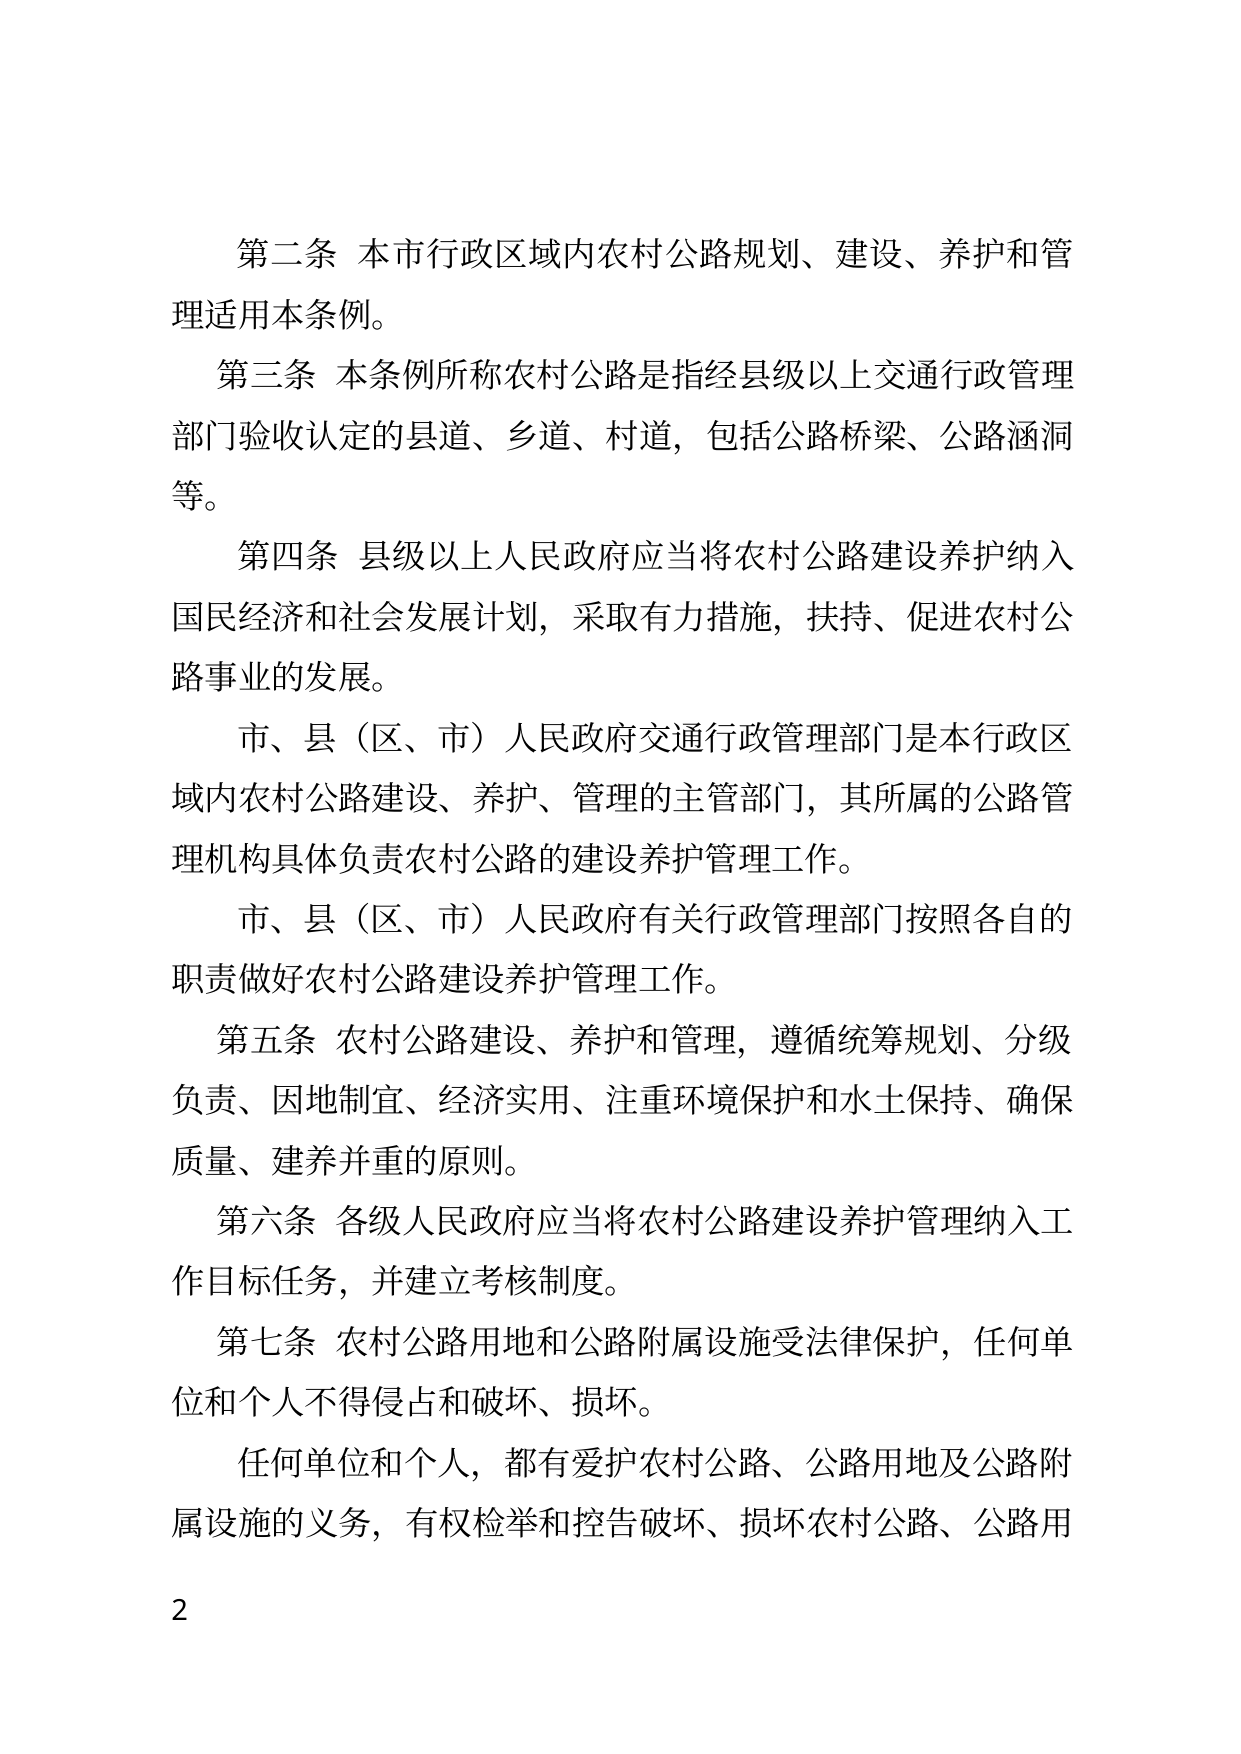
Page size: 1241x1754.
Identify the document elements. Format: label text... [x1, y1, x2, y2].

text 市、县（区、市）人民政府有关行政管理部门按照各自的职责做好农村公路建设养护管理工作。 [171, 883, 1075, 1004]
text 第二条 本市行政区域内农村公路规划、建设、养护和管理适用本条例。 [171, 218, 1075, 339]
text 第五条 农村公路建设、养护和管理，遵循统筹规划、分级负责、因地制宜、经济实用、注重环境保护和水土保持、确保质量、建养并重的原则。 [171, 1004, 1075, 1185]
text 第三条 本条例所称农村公路是指经县级以上交通行政管理部门验收认定的县道、乡道、村道，包括公路桥梁、公路涵洞等。 [171, 339, 1075, 521]
text 市、县（区、市）人民政府交通行政管理部门是本行政区域内农村公路建设、养护、管理的主管部门，其所属的公路管理机构具体负责农村公路的建设养护管理工作。 [171, 702, 1075, 883]
text 第七条 农村公路用地和公路附属设施受法律保护，任何单位和个人不得侵占和破坏、损坏。 [171, 1306, 1075, 1427]
text 第四条 县级以上人民政府应当将农村公路建设养护纳入国民经济和社会发展计划，采取有力措施，扶持、促进农村公路事业的发展。 [171, 521, 1075, 702]
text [171, 1427, 1075, 1548]
text 第六条 各级人民政府应当将农村公路建设养护管理纳入工作目标任务，并建立考核制度。 [171, 1185, 1075, 1306]
